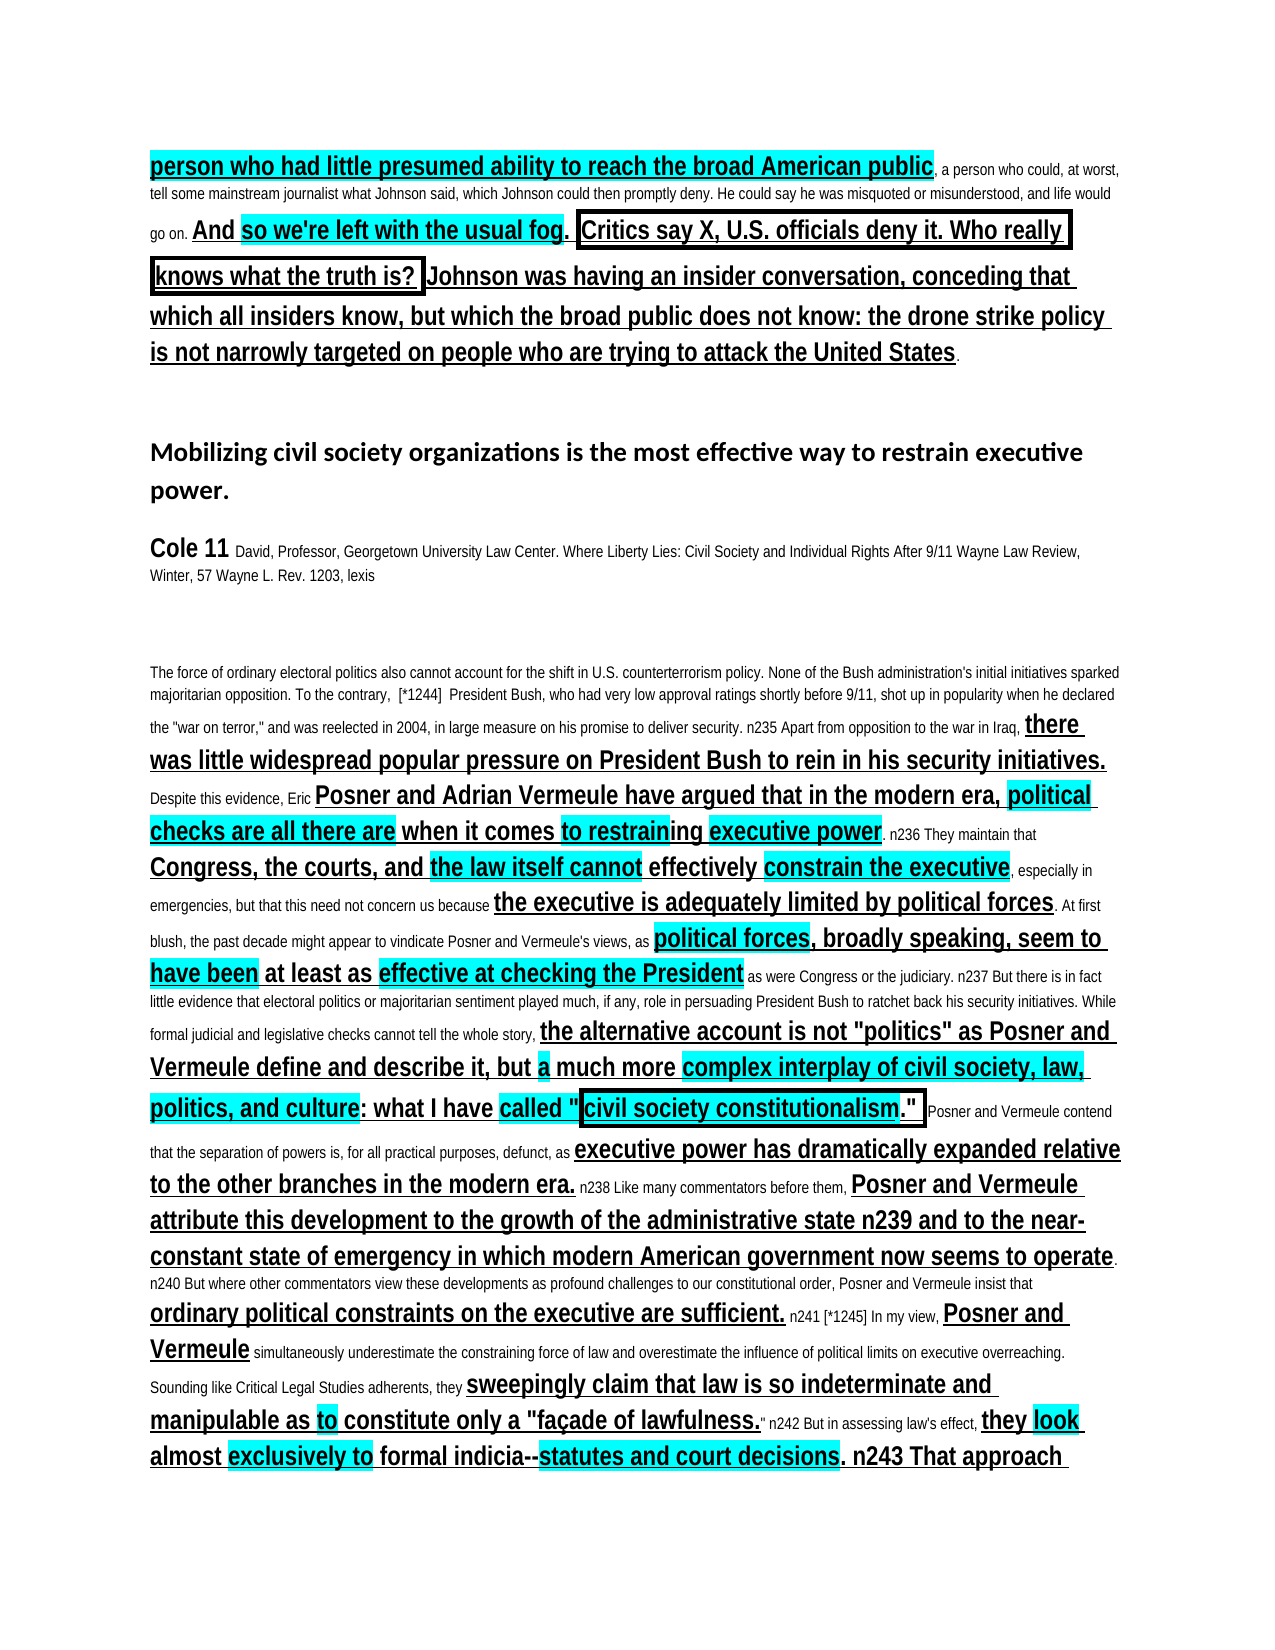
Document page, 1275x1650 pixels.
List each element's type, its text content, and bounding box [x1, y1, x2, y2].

text Cole 11 David, Professor, Georgetown University Law Center. Where Liberty Lies: Civil Society and Individual Rights After 9/11 Wayne Law Review, Winter, 57 Wayne L. Rev. 1203, lexis [150, 532, 1125, 585]
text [150, 662, 1125, 1471]
subtitle Mobilizing civil society organizations is the most effective way to restrain executive power. [150, 435, 1125, 506]
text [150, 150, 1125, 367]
